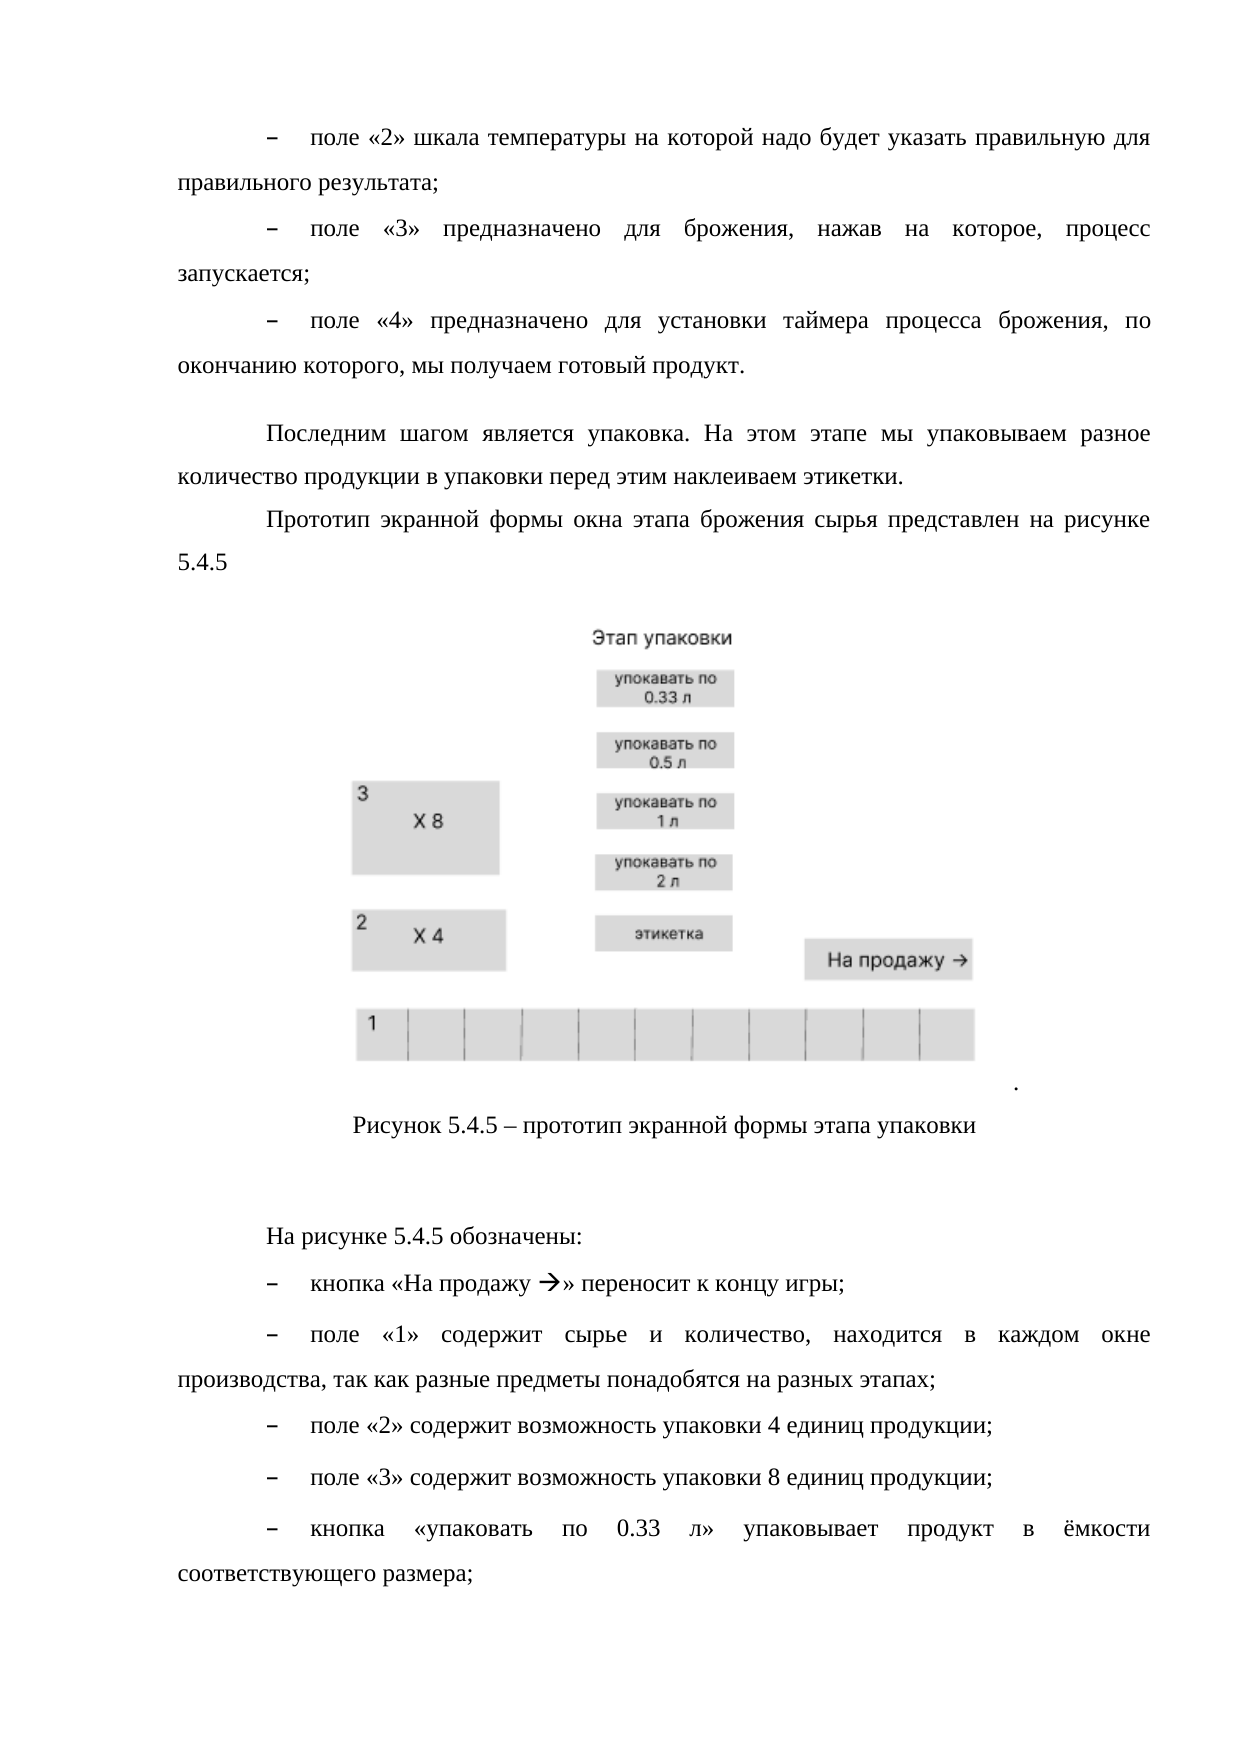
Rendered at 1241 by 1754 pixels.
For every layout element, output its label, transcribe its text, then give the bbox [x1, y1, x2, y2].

list поле «2» шкала температуры на которой надо будет указать правильную для правильного результата; [177, 118, 1152, 195]
list поле «1» содержит сырье и количество, находится в каждом окне производства, так как разные предметы понадобятся на разных этапах; [177, 1316, 1152, 1393]
list поле «2» содержит возможность упаковки 4 единиц продукции; [177, 1407, 1152, 1441]
text Последним шагом является упаковка. На этом этапе мы упаковываем разное количество продукции в упаковки перед этим наклеиваем этикетки. [177, 418, 1152, 490]
text Прототип экранной формы окна этапа брожения сырья представлен на рисунке 5.4.5 [177, 504, 1152, 576]
picture [309, 590, 1013, 1091]
list поле «3» содержит возможность упаковки 8 единиц продукции; [177, 1458, 1152, 1492]
list поле «3» предназначено для брожения, нажав на которое, процесс запускается; [177, 210, 1152, 287]
list кнопка «упаковать по 0.33 л» упаковывает продукт в ёмкости соответствующего размера; [177, 1509, 1152, 1586]
list поле «4» предназначено для установки таймера процесса брожения, по окончанию которого, мы получаем готовый продукт. [177, 301, 1152, 378]
text Рисунок 5.4.5 – прототип экранной формы этапа упаковки [177, 1110, 1152, 1139]
list кнопка «На продажу » переносит к концу игры; [177, 1264, 1152, 1299]
text На рисунке 5.4.5 обозначены: [177, 1221, 1152, 1250]
